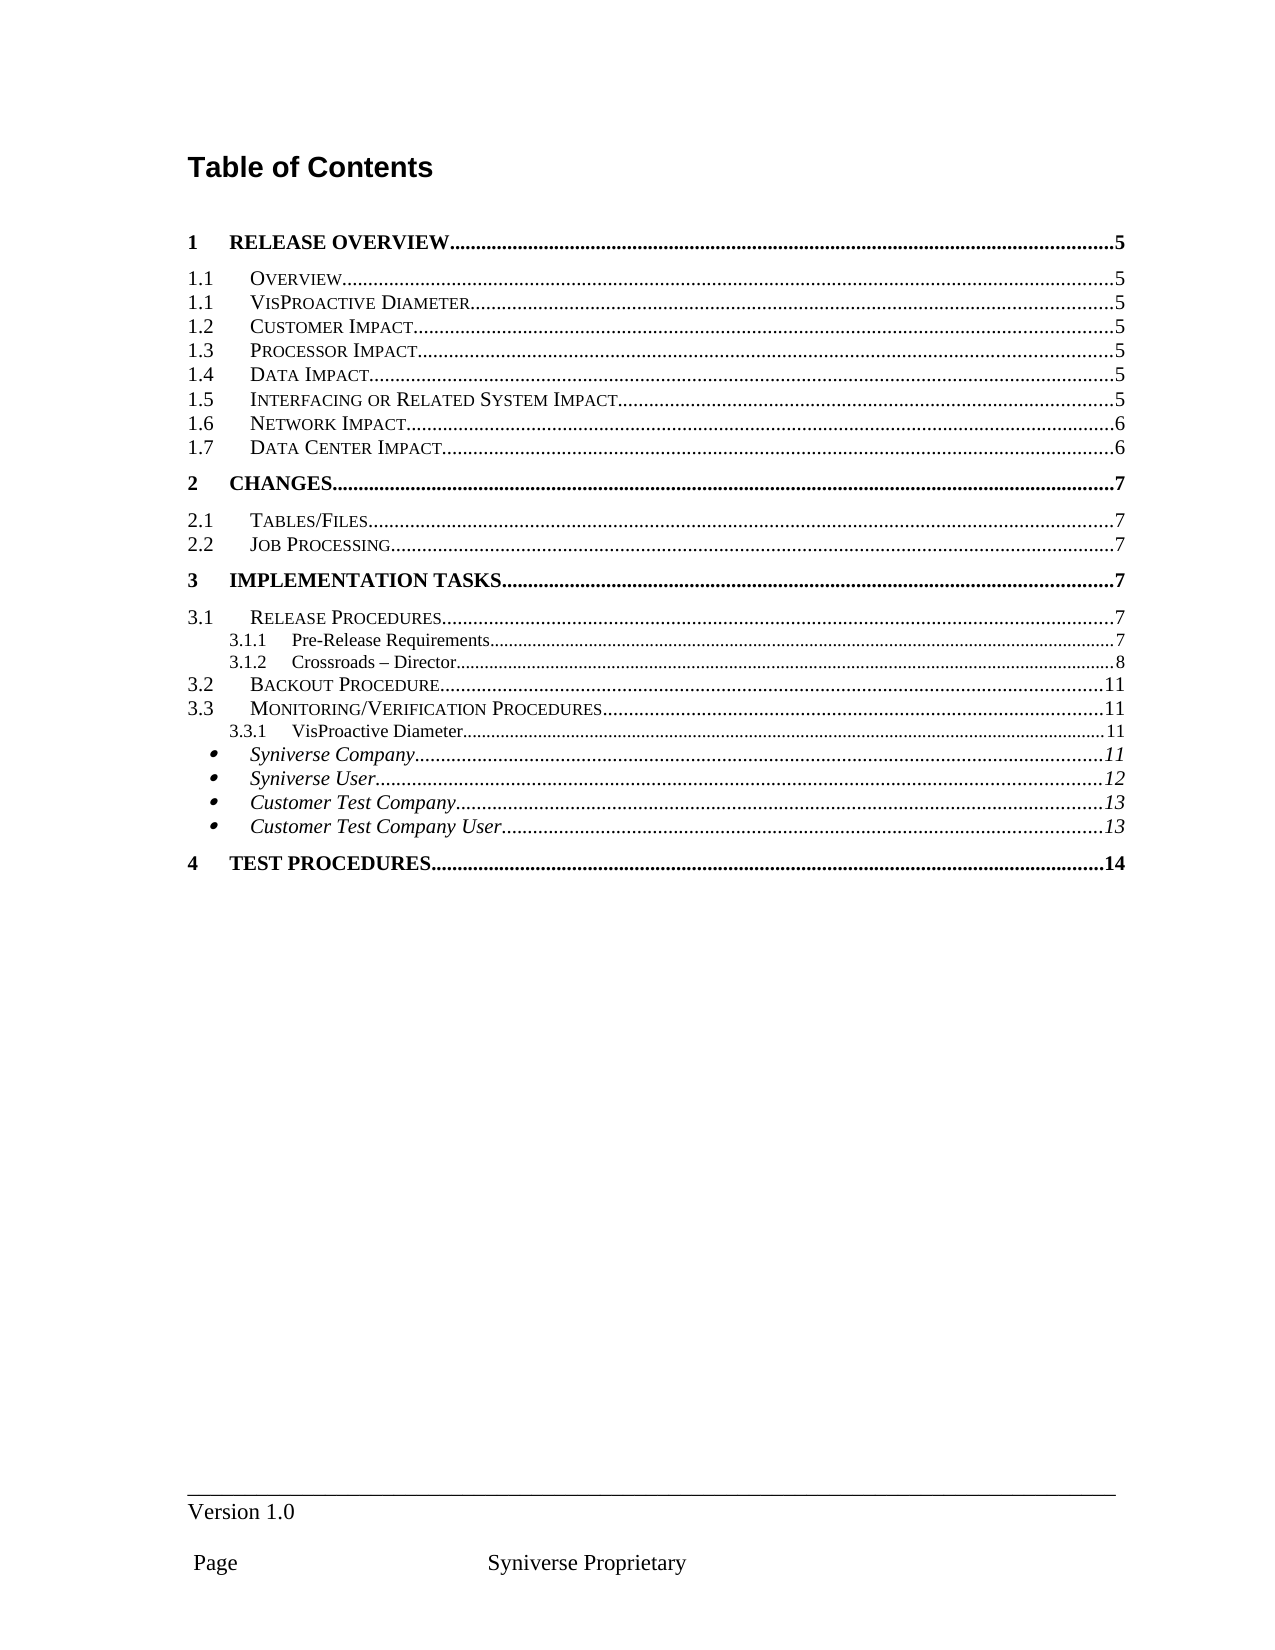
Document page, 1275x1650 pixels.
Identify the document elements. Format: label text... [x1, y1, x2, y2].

text 1.3 Processor Impact 5 [187, 338, 1125, 362]
text 3.2 Backout Procedure 11 [187, 672, 1125, 696]
text 1.7 Data Center Impact 6 [187, 434, 1125, 459]
text 2 Changes 7 [187, 471, 1125, 495]
text 4 Test Procedures 14 [187, 851, 1125, 874]
text 1.1 VisProactive Diameter 5 [187, 290, 1125, 314]
text 1.1 Overview 5 [187, 266, 1125, 290]
text 2.1 Tables/Files 7 [187, 508, 1125, 532]
text 2.2 Job Processing 7 [187, 532, 1125, 556]
text  Syniverse Company 11 [208, 742, 1125, 766]
text 1.6 Network Impact 6 [187, 411, 1125, 434]
text 3 Implementation Tasks 7 [187, 568, 1125, 592]
text  Customer Test Company User 13 [208, 814, 1125, 838]
text 3.3 Monitoring/Verification Procedures 11 [187, 696, 1125, 720]
text 3.1.2 Crossroads – Director 8 [229, 651, 1125, 672]
text 3.1.1 Pre-Release Requirements 7 [229, 629, 1125, 651]
text  Syniverse User 12 [208, 766, 1125, 790]
text 1.2 Customer Impact 5 [187, 314, 1125, 338]
text Table of Contents [187, 150, 1125, 183]
text 3.1 Release Procedures 7 [187, 605, 1125, 629]
text 1 Release Overview 5 [187, 229, 1125, 254]
text 1.5 Interfacing or Related System Impact 5 [187, 386, 1125, 411]
text 1.4 Data Impact 5 [187, 362, 1125, 386]
text 3.3.1 VisProactive Diameter 11 [229, 720, 1125, 742]
text  Customer Test Company 13 [208, 790, 1125, 814]
